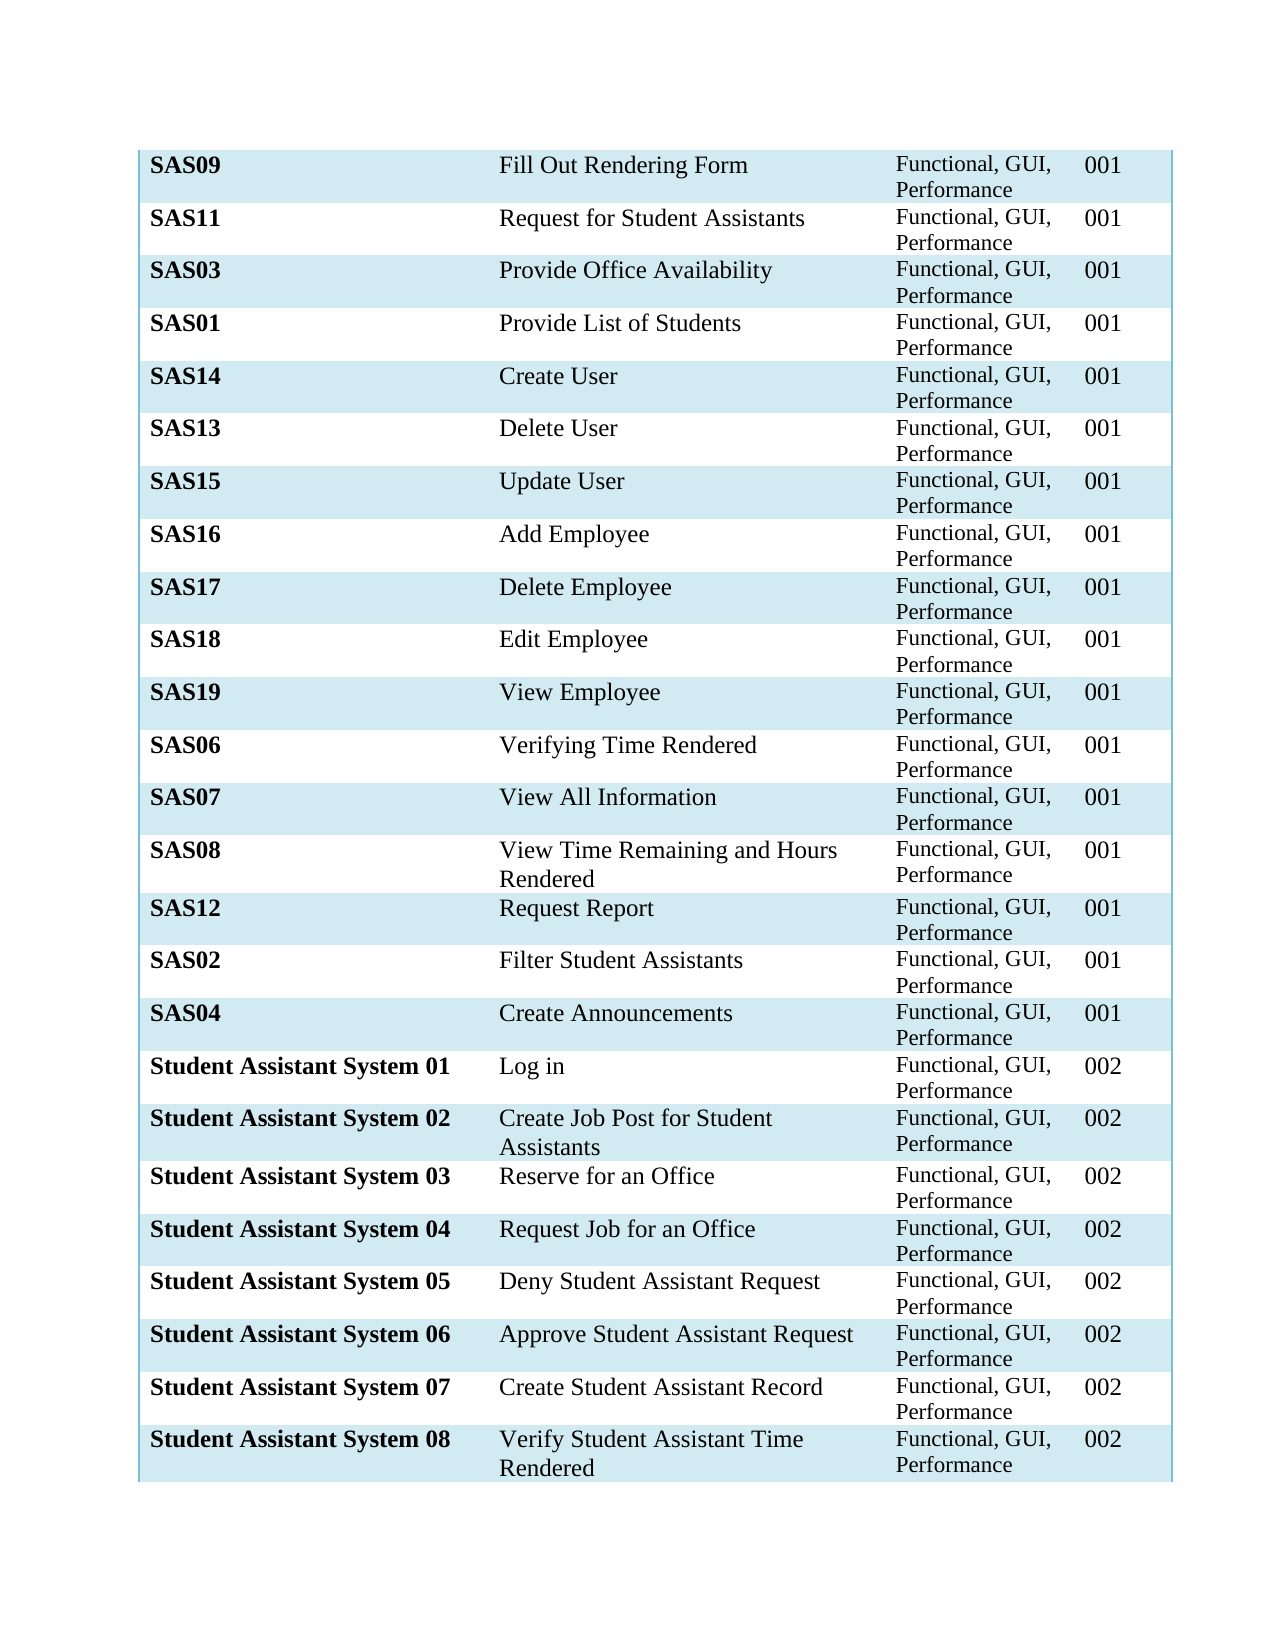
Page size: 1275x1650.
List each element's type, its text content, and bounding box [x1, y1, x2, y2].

table_cell Verifying Time Rendered [488, 730, 884, 782]
table_cell Add Employee [488, 519, 884, 572]
table_cell SAS08 [140, 835, 488, 893]
table_cell 002 [1073, 1161, 1171, 1214]
table_cell Update User [488, 466, 884, 519]
table_cell Functional, GUI, Performance [884, 1319, 1073, 1372]
table_cell 001 [1073, 414, 1171, 466]
table_cell Functional, GUI, Performance [884, 519, 1073, 572]
table_cell Functional, GUI, Performance [884, 677, 1073, 730]
table_cell SAS13 [140, 414, 488, 466]
table_cell 001 [1073, 308, 1171, 361]
table_cell 002 [1073, 1214, 1171, 1266]
table_cell Functional, GUI, Performance [884, 1104, 1073, 1161]
table_cell Delete User [488, 414, 884, 466]
table_cell SAS12 [140, 893, 488, 945]
table_cell Functional, GUI, Performance [884, 1051, 1073, 1103]
table_cell Functional, GUI, Performance [884, 945, 1073, 998]
table_cell 001 [1073, 893, 1171, 945]
table_cell Request for Student Assistants [488, 203, 884, 255]
table_cell Functional, GUI, Performance [884, 203, 1073, 255]
table_cell 001 [1073, 572, 1171, 624]
table_cell Functional, GUI, Performance [884, 414, 1073, 466]
table_cell Request Report [488, 893, 884, 945]
table_cell Functional, GUI, Performance [884, 572, 1073, 624]
table_cell Fill Out Rendering Form [488, 150, 884, 203]
table_cell 001 [1073, 466, 1171, 519]
table_cell View Time Remaining and Hours Rendered [488, 835, 884, 893]
table_cell 002 [1073, 1104, 1171, 1161]
table_cell Delete Employee [488, 572, 884, 624]
table_cell 001 [1073, 519, 1171, 572]
table_cell SAS06 [140, 730, 488, 782]
table_cell View All Information [488, 783, 884, 835]
table_cell Edit Employee [488, 624, 884, 677]
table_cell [884, 1425, 1073, 1482]
table_cell Verify Student Assistant Time Rendered [488, 1425, 884, 1482]
table_cell 002 [1073, 1266, 1171, 1319]
table_cell Functional, GUI, Performance [884, 835, 1073, 893]
table_cell 002 [1073, 1051, 1171, 1103]
table_cell Create Student Assistant Record [488, 1372, 884, 1424]
table_cell SAS15 [140, 466, 488, 519]
table_cell Reserve for an Office [488, 1161, 884, 1214]
table_cell Create User [488, 361, 884, 413]
table_cell 001 [1073, 624, 1171, 677]
table_cell SAS09 [140, 150, 488, 203]
table_cell 001 [1073, 150, 1171, 203]
table_cell View Employee [488, 677, 884, 730]
table_cell 001 [1073, 361, 1171, 413]
table_cell SAS16 [140, 519, 488, 572]
table_cell SAS07 [140, 783, 488, 835]
table_cell Student Assistant System 01 [140, 1051, 488, 1103]
table_cell Student Assistant System 07 [140, 1372, 488, 1424]
table_cell Functional, GUI, Performance [884, 783, 1073, 835]
table_cell 002 [1073, 1425, 1171, 1482]
table_cell SAS02 [140, 945, 488, 998]
table_cell Functional, GUI, Performance [884, 1372, 1073, 1424]
table_cell Functional, GUI, Performance [884, 1214, 1073, 1266]
table_cell Filter Student Assistants [488, 945, 884, 998]
table_cell Student Assistant System 03 [140, 1161, 488, 1214]
table_cell 001 [1073, 998, 1171, 1051]
table_cell 001 [1073, 835, 1171, 893]
table_cell Functional, GUI, Performance [884, 361, 1073, 413]
table_cell Functional, GUI, Performance [884, 730, 1073, 782]
table_cell 001 [1073, 255, 1171, 308]
table_cell SAS11 [140, 203, 488, 255]
table_cell 001 [1073, 945, 1171, 998]
table_cell SAS04 [140, 998, 488, 1051]
table_cell SAS01 [140, 308, 488, 361]
table_cell Student Assistant System 05 [140, 1266, 488, 1319]
table_cell Approve Student Assistant Request [488, 1319, 884, 1372]
table_cell Student Assistant System 02 [140, 1104, 488, 1161]
table_cell SAS18 [140, 624, 488, 677]
table_cell Functional, GUI, Performance [884, 255, 1073, 308]
table_cell Provide Office Availability [488, 255, 884, 308]
table_cell SAS14 [140, 361, 488, 413]
table_cell Functional, GUI, Performance [884, 308, 1073, 361]
table_cell Student Assistant System 08 [140, 1425, 488, 1482]
table_cell Student Assistant System 04 [140, 1214, 488, 1266]
table_cell Functional, GUI, Performance [884, 466, 1073, 519]
table_cell Functional, GUI, Performance [884, 893, 1073, 945]
table_cell Request Job for an Office [488, 1214, 884, 1266]
table_cell Student Assistant System 06 [140, 1319, 488, 1372]
table_cell 001 [1073, 677, 1171, 730]
table_cell Create Job Post for Student Assistants [488, 1104, 884, 1161]
table_cell Functional, GUI, Performance [884, 1161, 1073, 1214]
table_cell SAS17 [140, 572, 488, 624]
table_cell Create Announcements [488, 998, 884, 1051]
table_cell Functional, GUI, Performance [884, 1266, 1073, 1319]
table_cell 001 [1073, 783, 1171, 835]
table_cell 001 [1073, 730, 1171, 782]
table_cell Deny Student Assistant Request [488, 1266, 884, 1319]
table_cell 002 [1073, 1319, 1171, 1372]
table_cell SAS19 [140, 677, 488, 730]
table_cell Functional, GUI, Performance [884, 624, 1073, 677]
table_cell 001 [1073, 203, 1171, 255]
table_cell Provide List of Students [488, 308, 884, 361]
table_cell 002 [1073, 1372, 1171, 1424]
table_cell Functional, GUI, Performance [884, 998, 1073, 1051]
table_cell SAS03 [140, 255, 488, 308]
table_cell Log in [488, 1051, 884, 1103]
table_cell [884, 150, 1073, 203]
